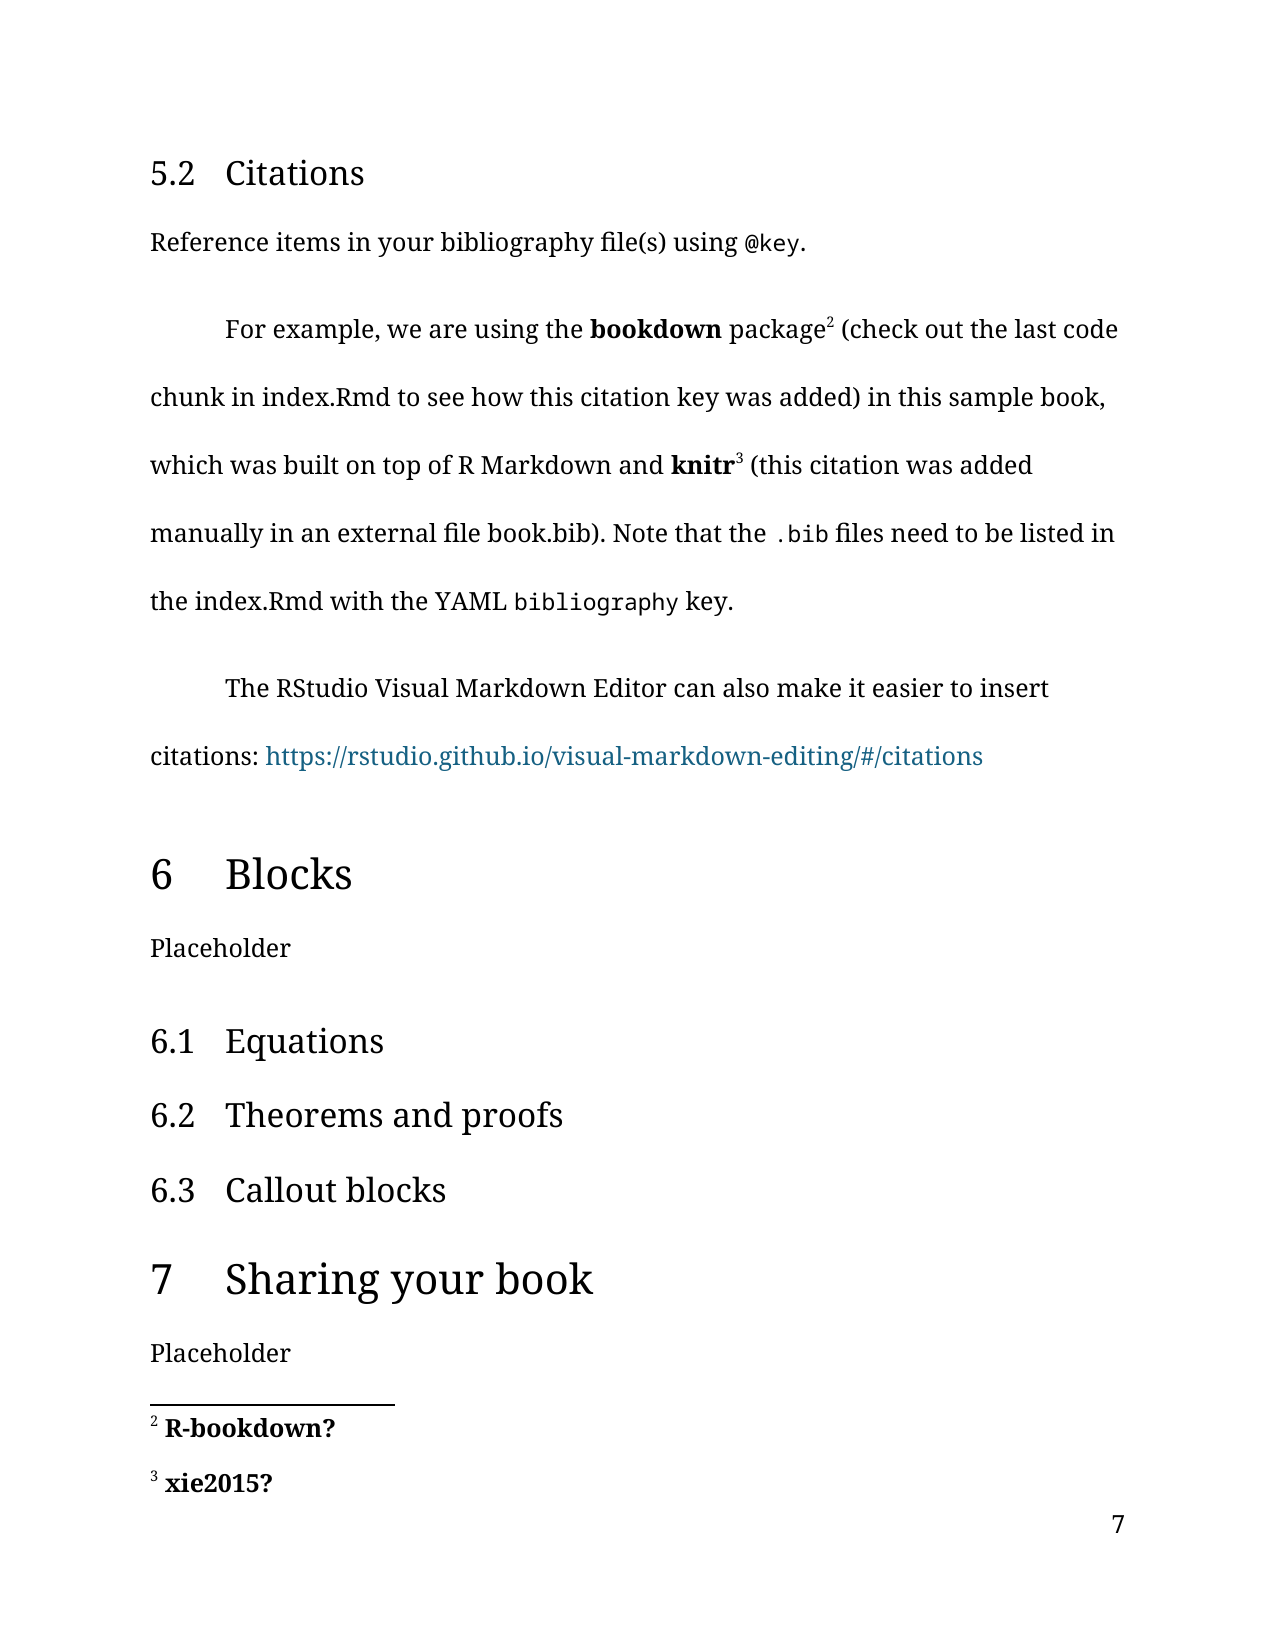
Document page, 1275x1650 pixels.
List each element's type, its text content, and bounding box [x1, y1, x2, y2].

subtitle 6.2 Theorems and proofs [150, 1092, 1125, 1137]
subtitle 7 Sharing your book [150, 1249, 1125, 1306]
text For example, we are using the bookdown package (check out the last code chunk in index.Rmd to see how this citation key was added) in this sample book, which was built on top of R Markdown and knitr (this citation was added manually in an external file book.bib). Note that the .bib files need to be listed in the index.Rmd with the YAML bibliography key. [150, 311, 1125, 618]
subtitle 5.2 Citations [150, 150, 1125, 195]
subtitle 6.1 Equations [150, 1017, 1125, 1063]
text Placeholder [150, 1335, 1125, 1369]
subtitle 6.3 Callout blocks [150, 1167, 1125, 1212]
text The RStudio Visual Markdown Editor can also make it easier to insert citations: https://rstudio.github.io/visual-markdown-editing/#/citations [150, 671, 1125, 773]
subtitle 6 Blocks [150, 844, 1125, 901]
text Placeholder [150, 931, 1125, 964]
text Reference items in your bibliography file(s) using @key. [150, 224, 1125, 259]
